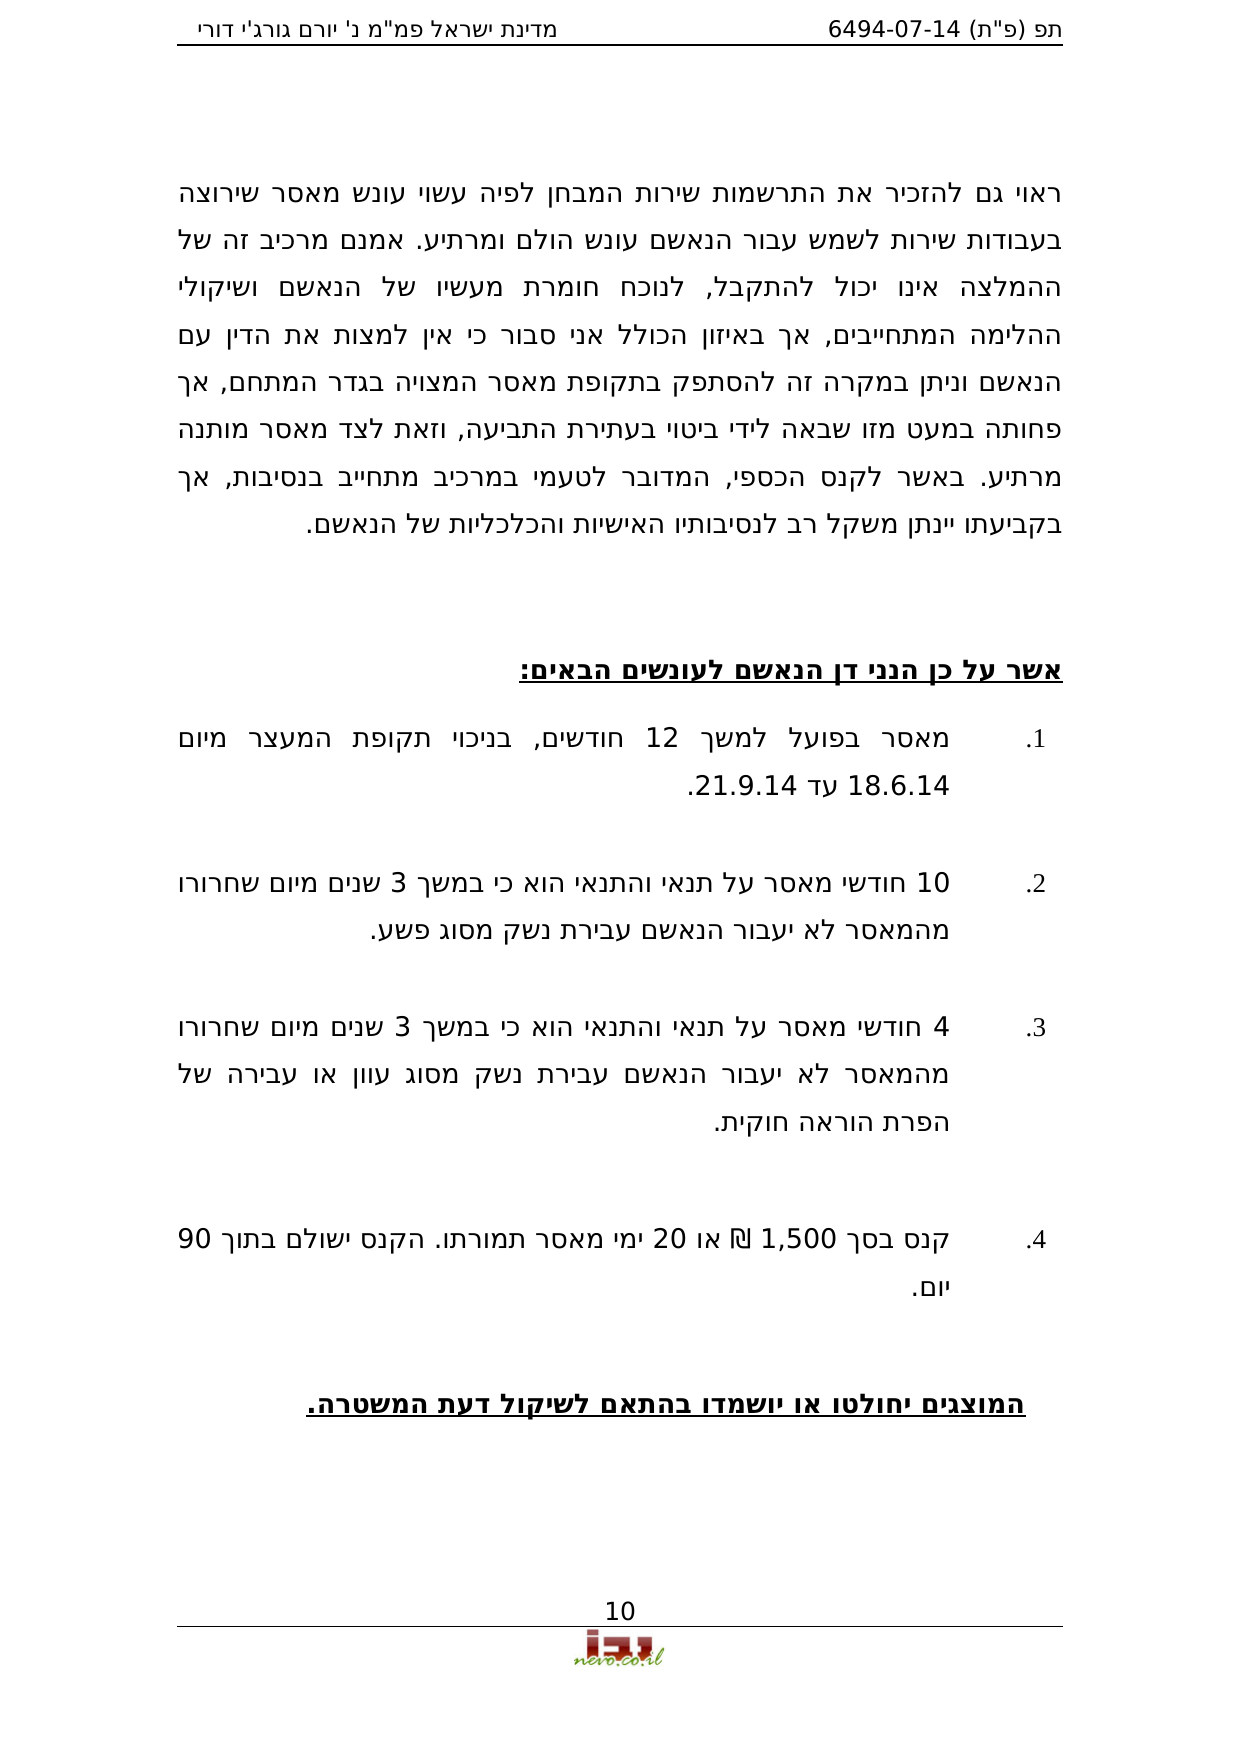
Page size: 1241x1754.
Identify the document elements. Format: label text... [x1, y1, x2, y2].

list 10 חודשי מאסר על תנאי והתנאי הוא כי במשך 3 שנים מיום שחרורו מהמאסר לא יעבור הנאשם עבירת נשק מסוג פשע. [177, 867, 1026, 946]
text המוצגים יחולטו או יושמדו בהתאם לשיקול דעת המשטרה. [177, 1389, 1026, 1420]
list 4 חודשי מאסר על תנאי והתנאי הוא כי במשך 3 שנים מיום שחרורו מהמאסר לא יעבור הנאשם עבירת נשק מסוג עוון או עבירה של הפרת הוראה חוקית. [177, 1011, 1026, 1137]
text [177, 177, 1063, 540]
list קנס בסך 1,500 ₪ או 20 ימי מאסר תמורתו. הקנס ישולם בתוך 90 יום. [177, 1223, 1026, 1303]
text אשר על כן הנני דן הנאשם לעונשים הבאים: [177, 654, 1063, 686]
list מאסר בפועל למשך 12 חודשים, בניכוי תקופת המעצר מיום 18.6.14 עד 21.9.14. [177, 723, 1026, 802]
picture [574, 1629, 666, 1667]
